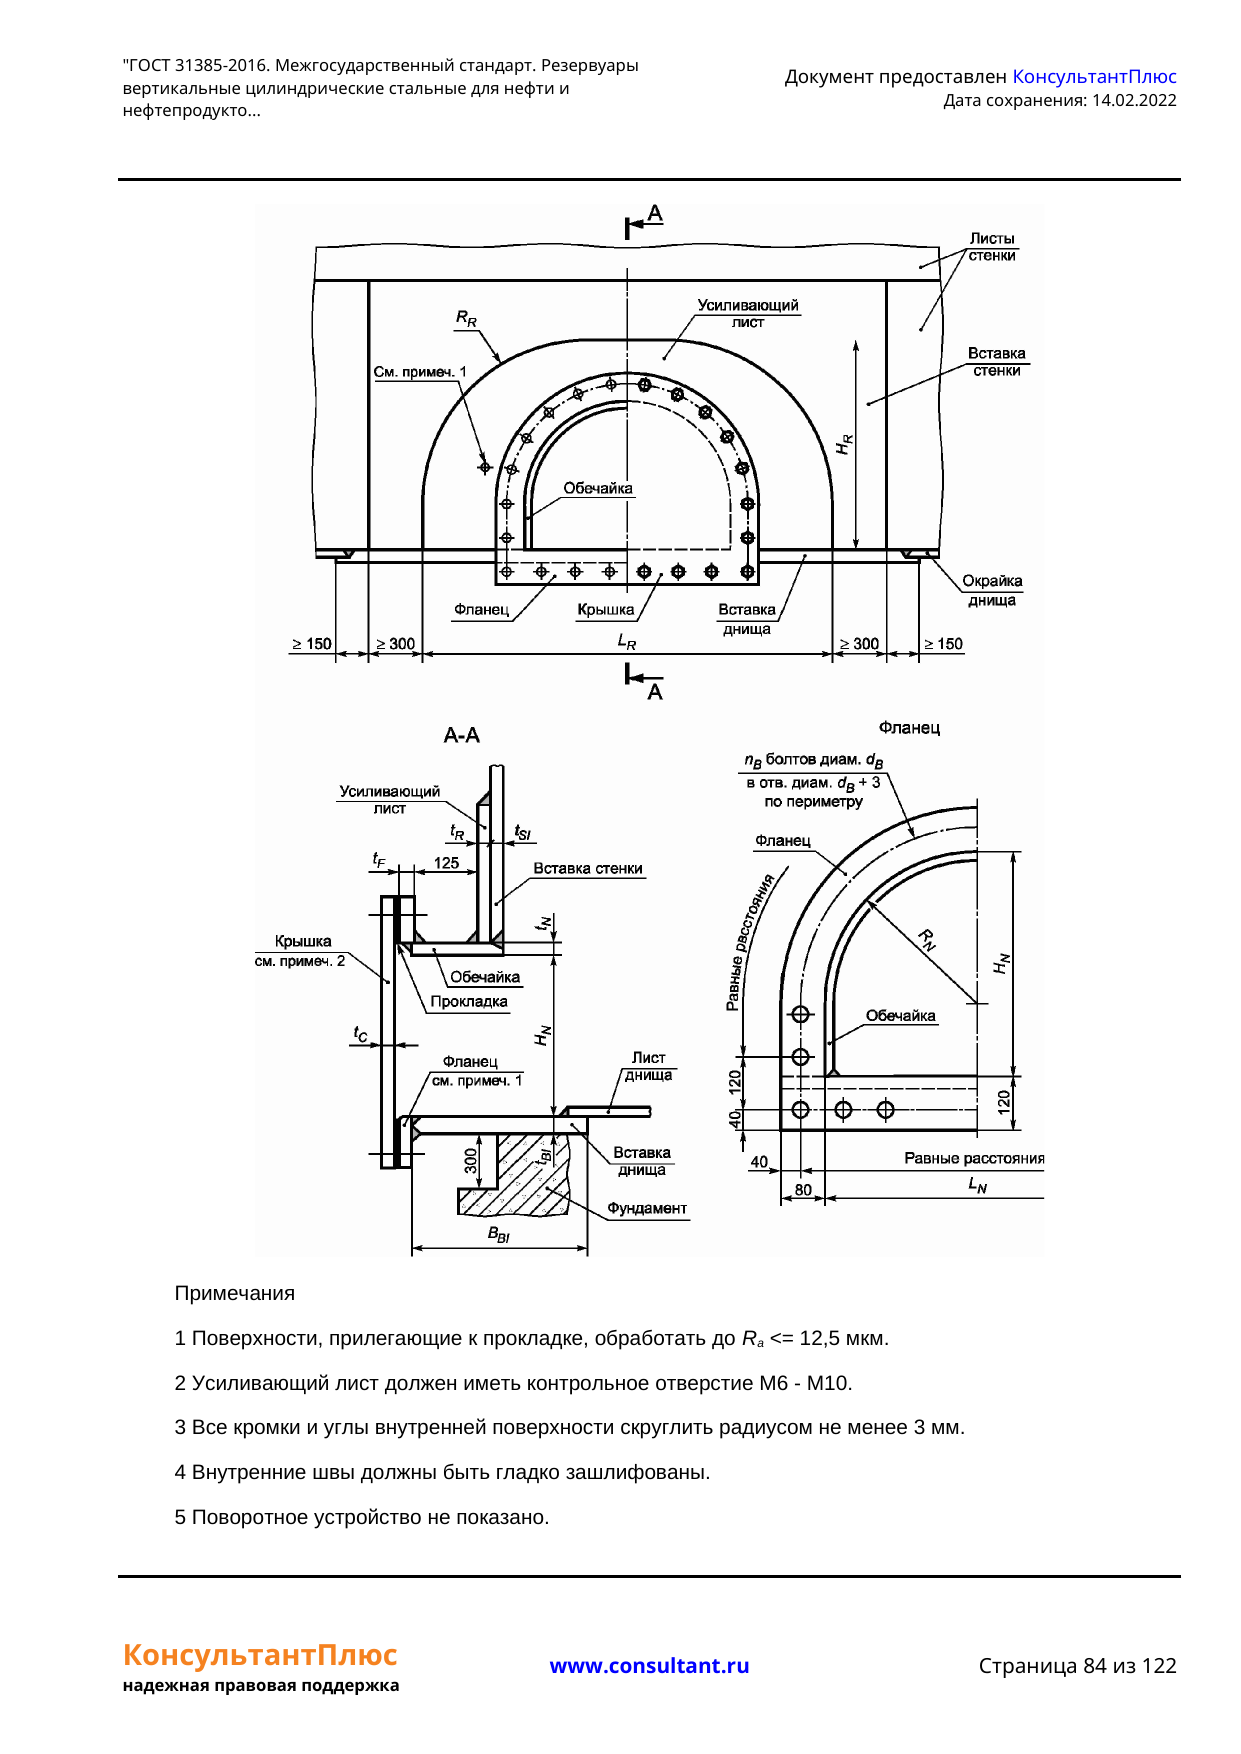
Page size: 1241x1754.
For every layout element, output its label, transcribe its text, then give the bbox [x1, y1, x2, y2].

text 4 Внутренние швы должны быть гладко зашлифованы. [118, 1460, 1181, 1484]
picture [255, 204, 1045, 1257]
text 3 Все кромки и углы внутренней поверхности скруглить радиусом не менее 3 мм. [118, 1415, 1181, 1439]
text 2 Усиливающий лист должен иметь контрольное отверстие М6 - М10. [118, 1370, 1181, 1394]
text Примечания [118, 1281, 1181, 1305]
text 1 Поверхности, прилегающие к прокладке, обработать до Ra <= 12,5 мкм. [118, 1326, 1181, 1349]
text 5 Поворотное устройство не показано. [118, 1505, 1181, 1529]
